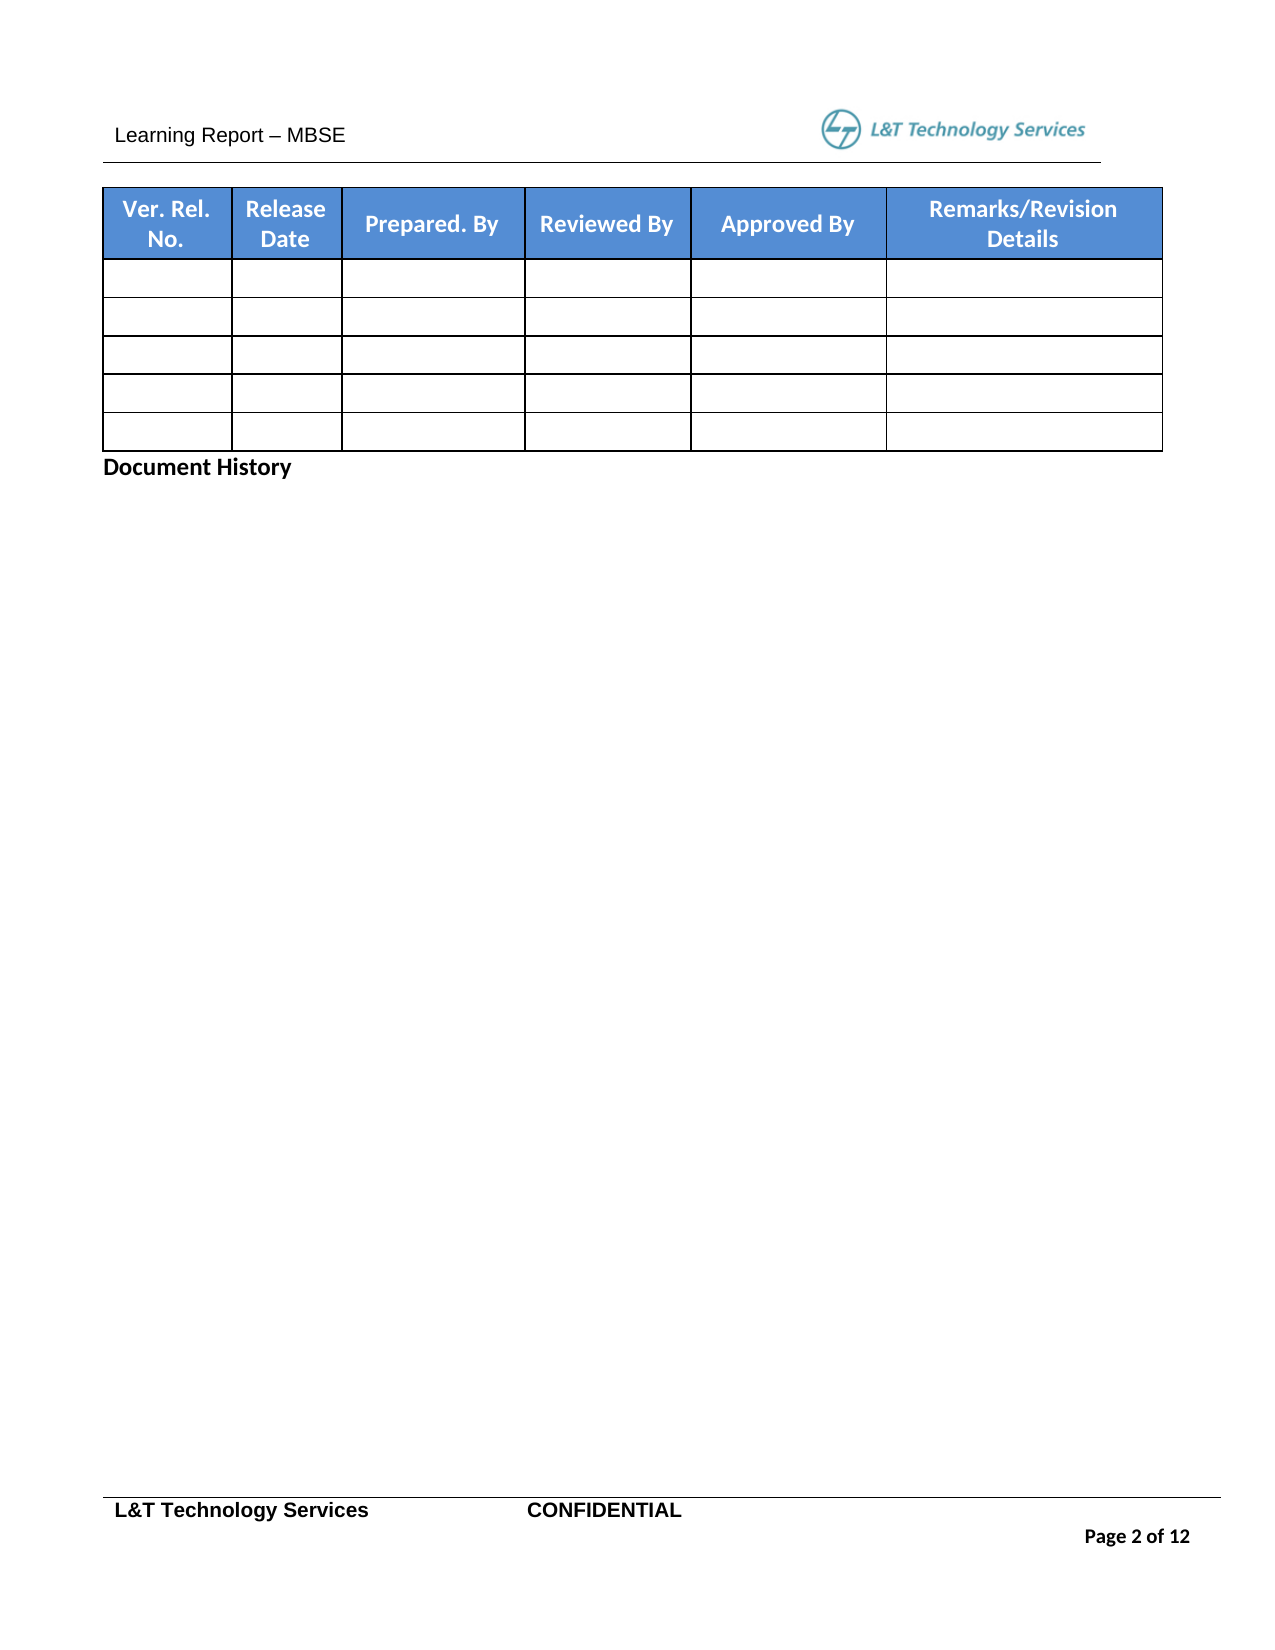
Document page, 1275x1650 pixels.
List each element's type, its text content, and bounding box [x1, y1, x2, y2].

table_cell [887, 375, 1162, 412]
table_header Prepared. By [343, 188, 524, 258]
table_header Release Date [233, 188, 341, 258]
table_cell [887, 298, 1162, 335]
table_cell [343, 375, 524, 412]
table_cell [233, 260, 341, 297]
table_cell [692, 298, 886, 335]
table_header Approved By [692, 188, 886, 258]
table_cell [692, 260, 886, 297]
table_cell [343, 298, 524, 335]
table_cell [104, 375, 231, 412]
table_cell [343, 337, 524, 373]
table_cell [343, 413, 524, 450]
table_cell [526, 337, 690, 373]
text Document History [103, 452, 1162, 482]
table_cell [887, 337, 1162, 373]
table_cell [104, 413, 231, 450]
table_cell [692, 375, 886, 412]
table_cell [104, 337, 231, 373]
table_header Remarks/Revision Details [887, 188, 1162, 258]
table_cell [233, 298, 341, 335]
table_cell [526, 375, 690, 412]
table_cell [887, 413, 1162, 450]
table_cell [692, 337, 886, 373]
table_cell [343, 260, 524, 297]
table_cell [887, 260, 1162, 297]
table_cell [233, 413, 341, 450]
table_cell [104, 260, 231, 297]
table_header Reviewed By [526, 188, 690, 258]
table_cell [233, 337, 341, 373]
table_cell [104, 298, 231, 335]
table_cell [526, 298, 690, 335]
table_cell [233, 375, 341, 412]
table_cell [526, 260, 690, 297]
table_header Ver. Rel. No. [104, 188, 231, 258]
table_cell [526, 413, 690, 450]
table_cell [692, 413, 886, 450]
